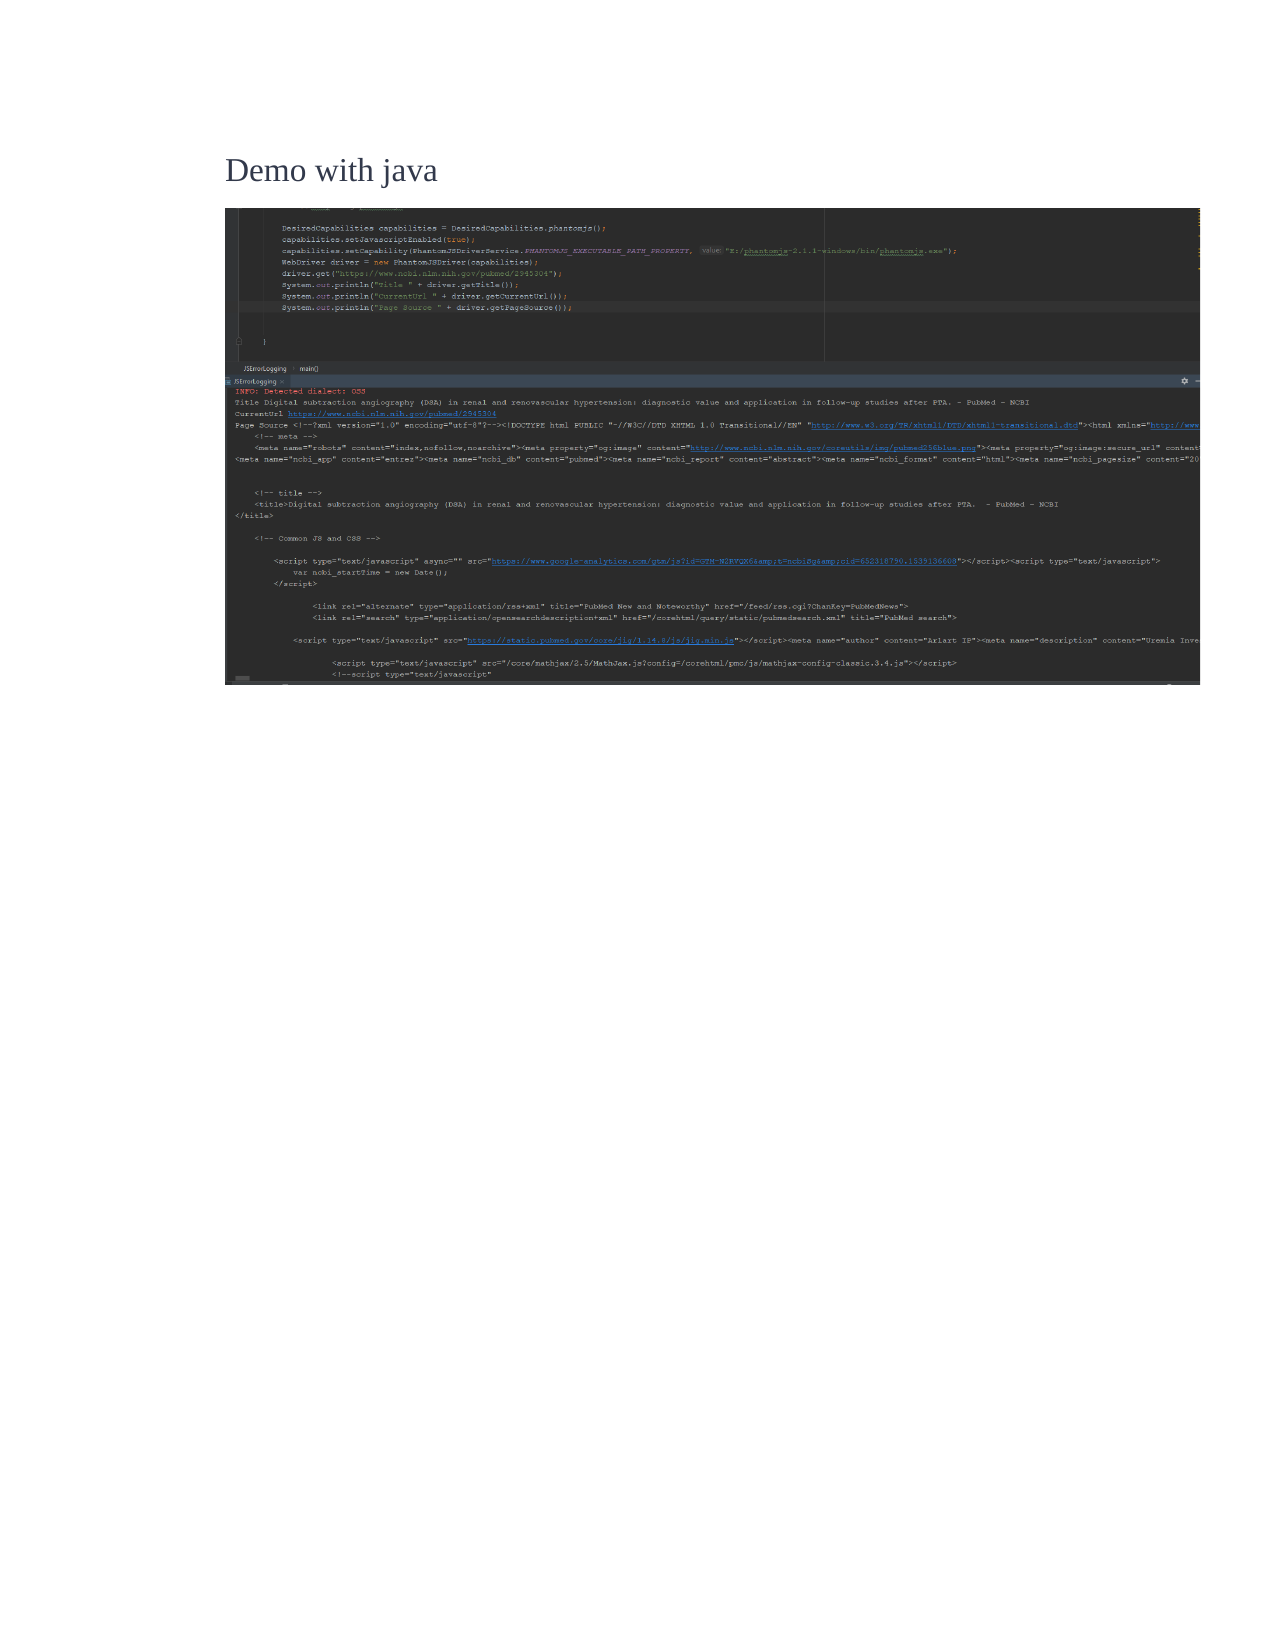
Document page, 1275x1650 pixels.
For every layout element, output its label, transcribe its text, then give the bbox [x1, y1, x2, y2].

text Demo with java [225, 150, 1125, 188]
picture [225, 208, 1200, 685]
